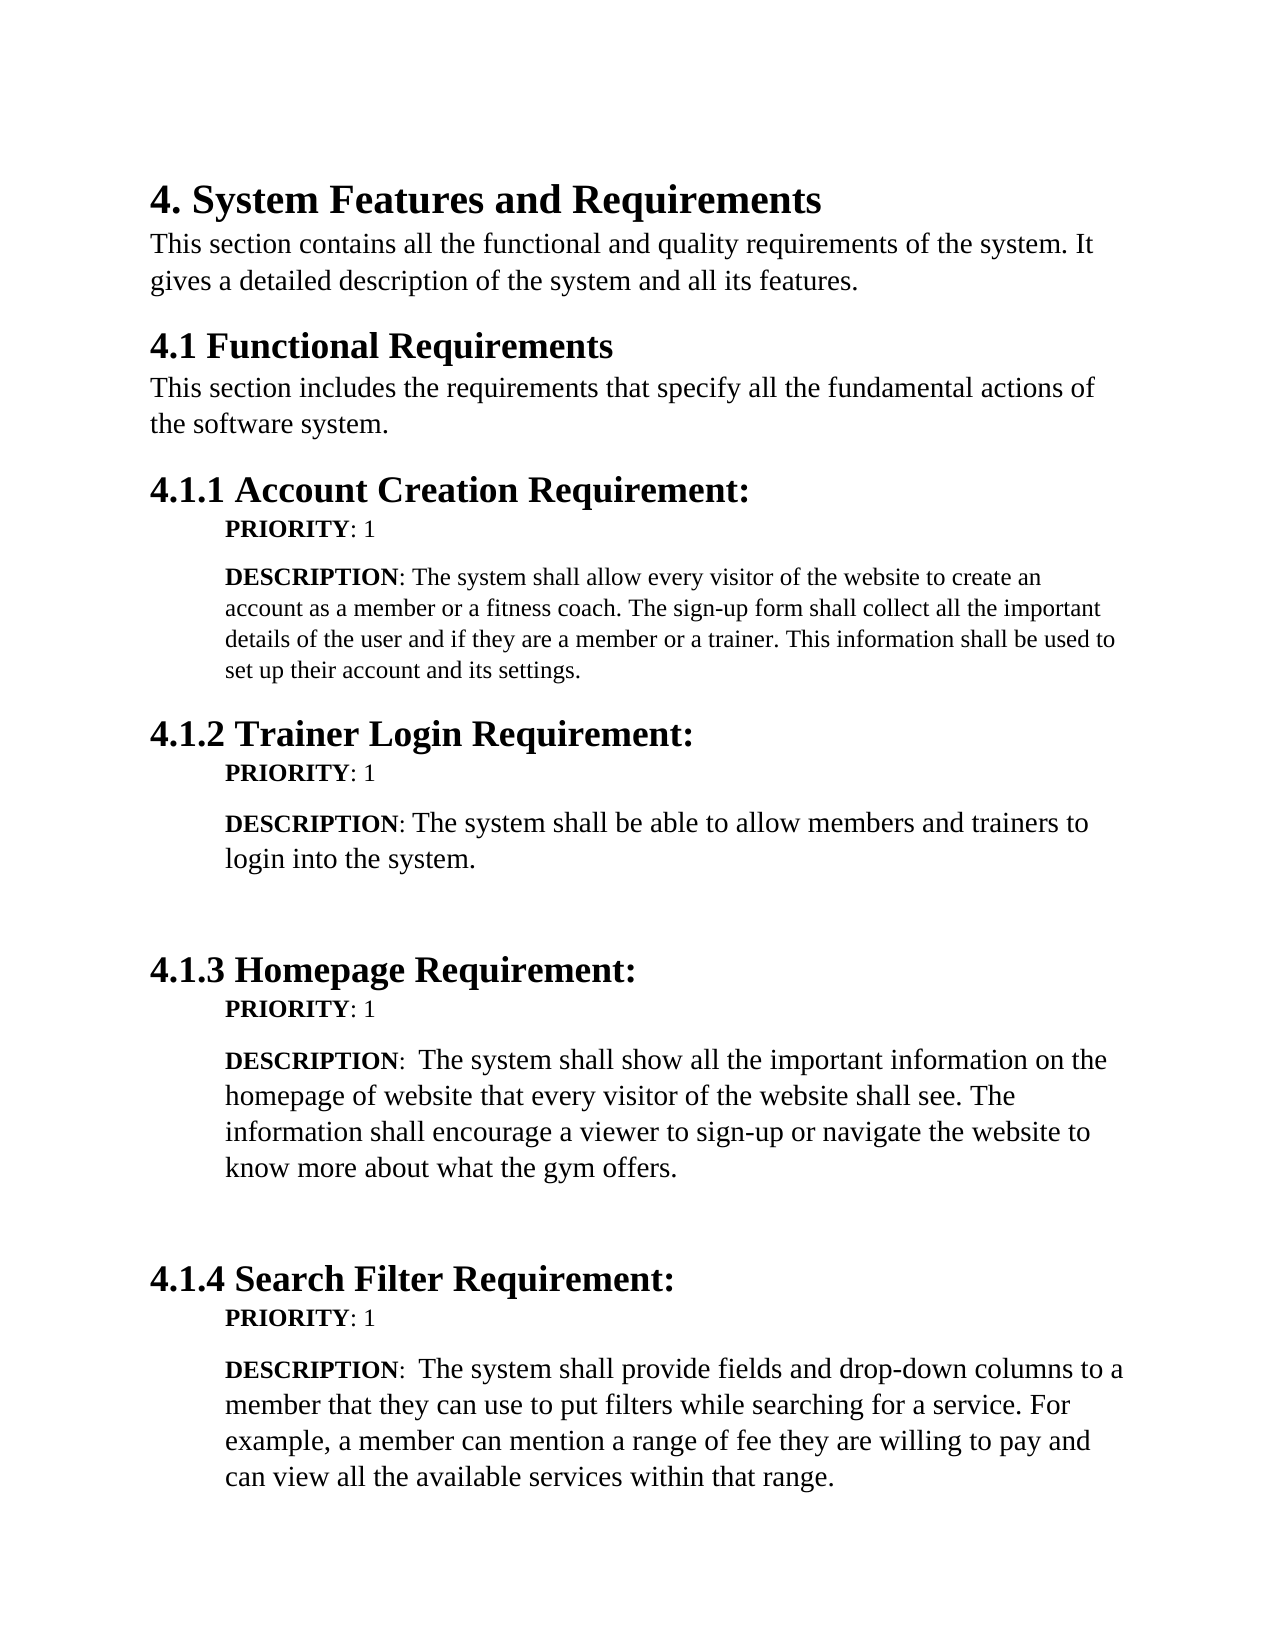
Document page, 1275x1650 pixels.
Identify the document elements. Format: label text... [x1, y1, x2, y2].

subtitle 4.1.4 Search Filter Requirement: [150, 1257, 1125, 1300]
subtitle 4. System Features and Requirements [150, 175, 1125, 223]
text DESCRIPTION: The system shall be able to allow members and trainers to login into the system. [225, 806, 1125, 875]
subtitle 4.1.1 Account Creation Requirement: [150, 468, 1125, 511]
subtitle 4.1.3 Homepage Requirement: [150, 948, 1125, 991]
text DESCRIPTION: The system shall show all the important information on the homepage of website that every visitor of the website shall see. The information shall encourage a viewer to sign-up or navigate the website to know more about what the gym offers. [225, 1042, 1125, 1184]
text This section contains all the functional and quality requirements of the system. It gives a detailed description of the system and all its features. [150, 227, 1125, 296]
text DESCRIPTION: The system shall allow every visitor of the website to create an account as a member or a fitness coach. The sign-up form shall collect all the important details of the user and if they are a member or a trainer. This information shall be used to set up their account and its settings. [225, 562, 1125, 684]
text PRIORITY: 1 [150, 994, 1125, 1023]
subtitle 4.1 Functional Requirements [150, 324, 1125, 367]
text PRIORITY: 1 [150, 1303, 1125, 1332]
text PRIORITY: 1 [150, 758, 1125, 787]
text DESCRIPTION: The system shall provide fields and drop-down columns to a member that they can use to put filters while searching for a service. For example, a member can mention a range of fee they are willing to pay and can view all the available services within that range. [225, 1351, 1125, 1493]
text PRIORITY: 1 [150, 514, 1125, 543]
subtitle 4.1.2 Trainer Login Requirement: [150, 711, 1125, 754]
text This section includes the requirements that specify all the fundamental actions of the software system. [150, 371, 1125, 440]
